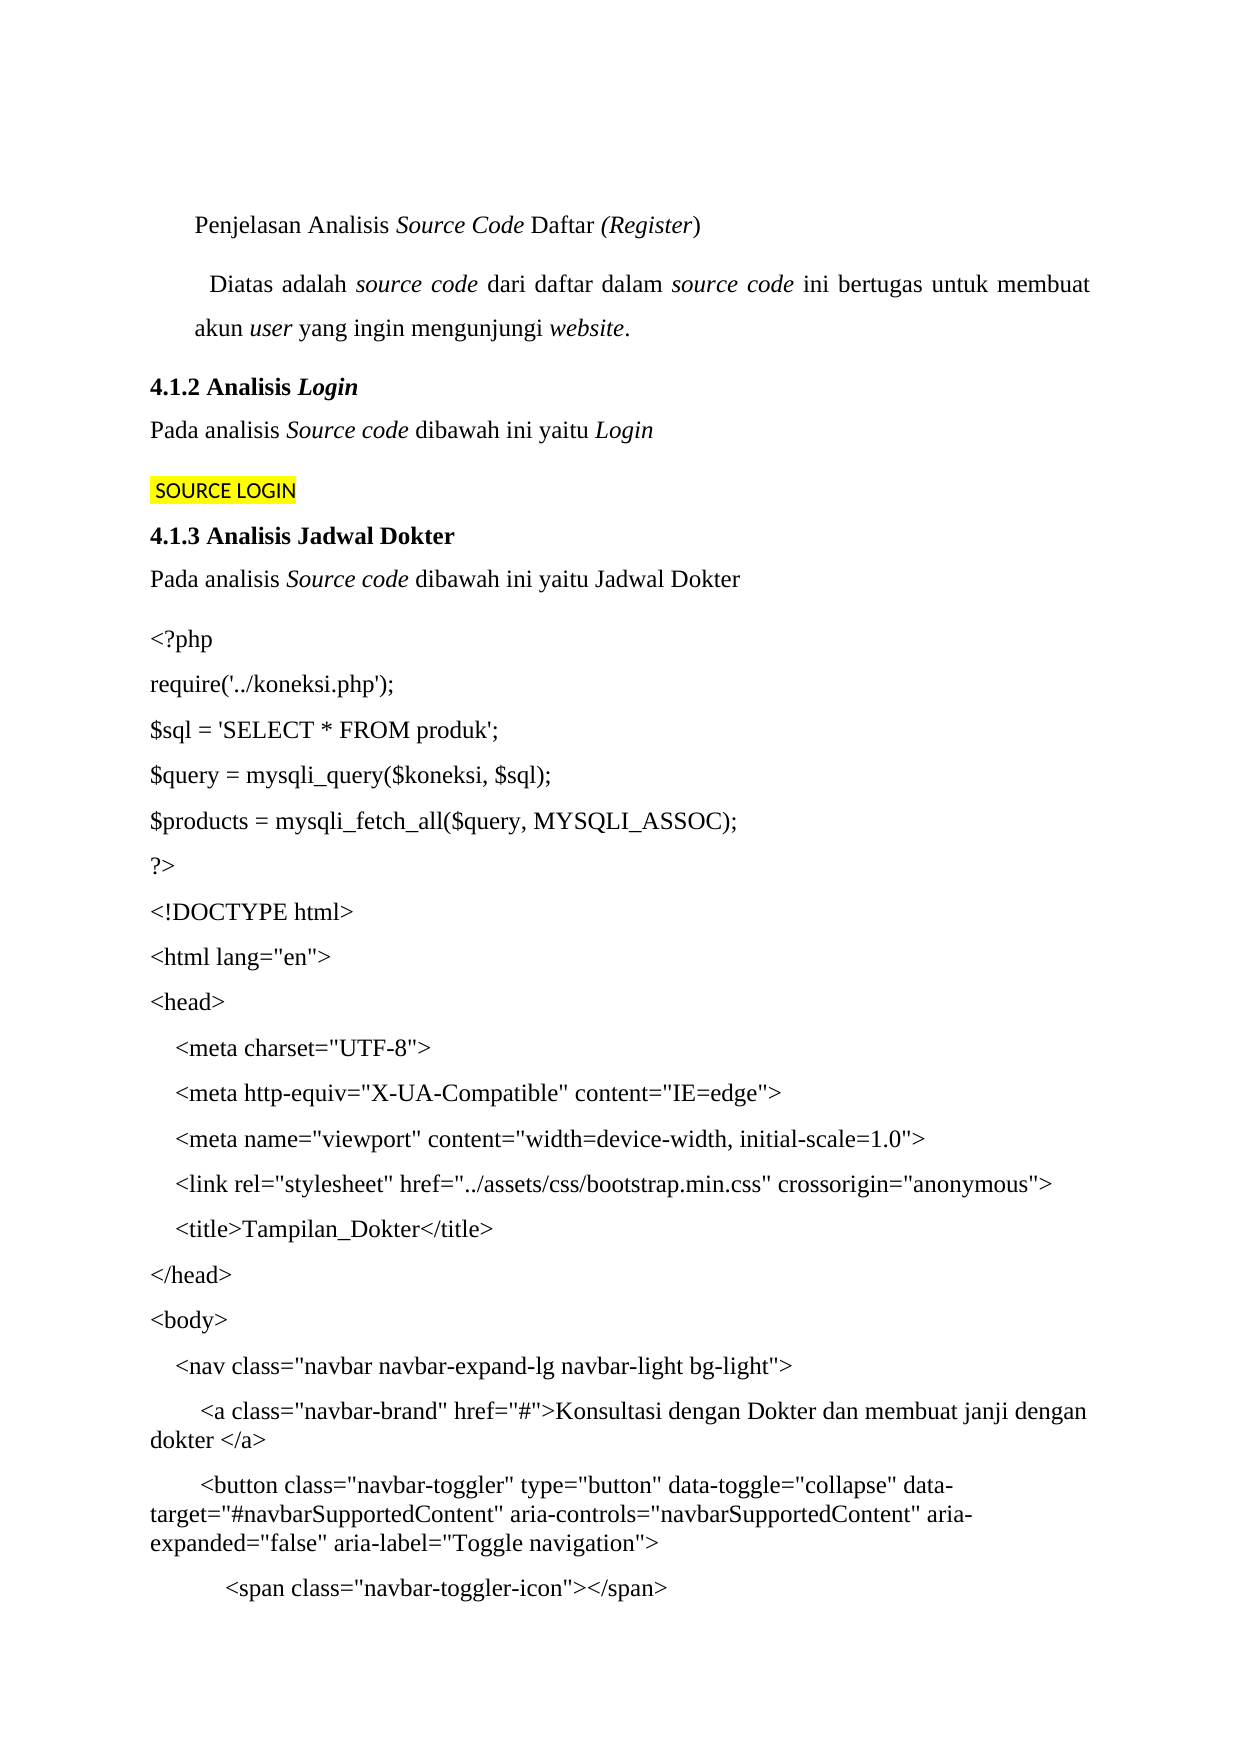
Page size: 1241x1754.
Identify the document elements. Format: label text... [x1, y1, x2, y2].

text <body> [150, 1305, 1090, 1334]
text <html lang="en"> [150, 942, 1090, 971]
text SOURCE LOGIN [150, 475, 1090, 504]
text <title>Tampilan_Dokter</title> [150, 1214, 1090, 1243]
text $sql = 'SELECT * FROM produk'; [150, 715, 1090, 744]
text <?php [150, 624, 1090, 653]
text <meta name="viewport" content="width=device-width, initial-scale=1.0"> [150, 1124, 1090, 1152]
text Diatas adalah source code dari daftar dalam source code ini bertugas untuk membuat akun user yang ingin mengunjungi website. [194, 269, 1090, 341]
subtitle 4.1.2 Analisis Login [150, 372, 1090, 401]
text <nav class="navbar navbar-expand-lg navbar-light bg-light"> [150, 1351, 1090, 1379]
text <!DOCTYPE html> [150, 897, 1090, 925]
text ?> [150, 851, 1090, 880]
text $query = mysqli_query($koneksi, $sql); [150, 760, 1090, 789]
text require('../koneksi.php'); [150, 669, 1090, 698]
text <span class="navbar-toggler-icon"></span> [150, 1573, 1090, 1602]
text <a class="navbar-brand" href="#">Konsultasi dengan Dokter dan membuat janji dengan dokter </a> [150, 1396, 1090, 1454]
text Pada analisis Source code dibawah ini yaitu Jadwal Dokter [150, 564, 1090, 593]
text <button class="navbar-toggler" type="button" data-toggle="collapse" data-target="#navbarSupportedContent" aria-controls="navbarSupportedContent" aria-expanded="false" aria-label="Toggle navigation"> [150, 1470, 1090, 1557]
text Penjelasan Analisis Source Code Daftar (Register) [194, 210, 1090, 238]
subtitle 4.1.3 Analisis Jadwal Dokter [150, 521, 1090, 550]
text <head> [150, 987, 1090, 1016]
text $products = mysqli_fetch_all($query, MYSQLI_ASSOC); [150, 806, 1090, 834]
text <link rel="stylesheet" href="../assets/css/bootstrap.min.css" crossorigin="anonymous"> [150, 1169, 1090, 1198]
text </head> [150, 1260, 1090, 1289]
text <meta http-equiv="X-UA-Compatible" content="IE=edge"> [150, 1078, 1090, 1107]
text <meta charset="UTF-8"> [150, 1033, 1090, 1062]
text Pada analisis Source code dibawah ini yaitu Login [150, 416, 1090, 444]
